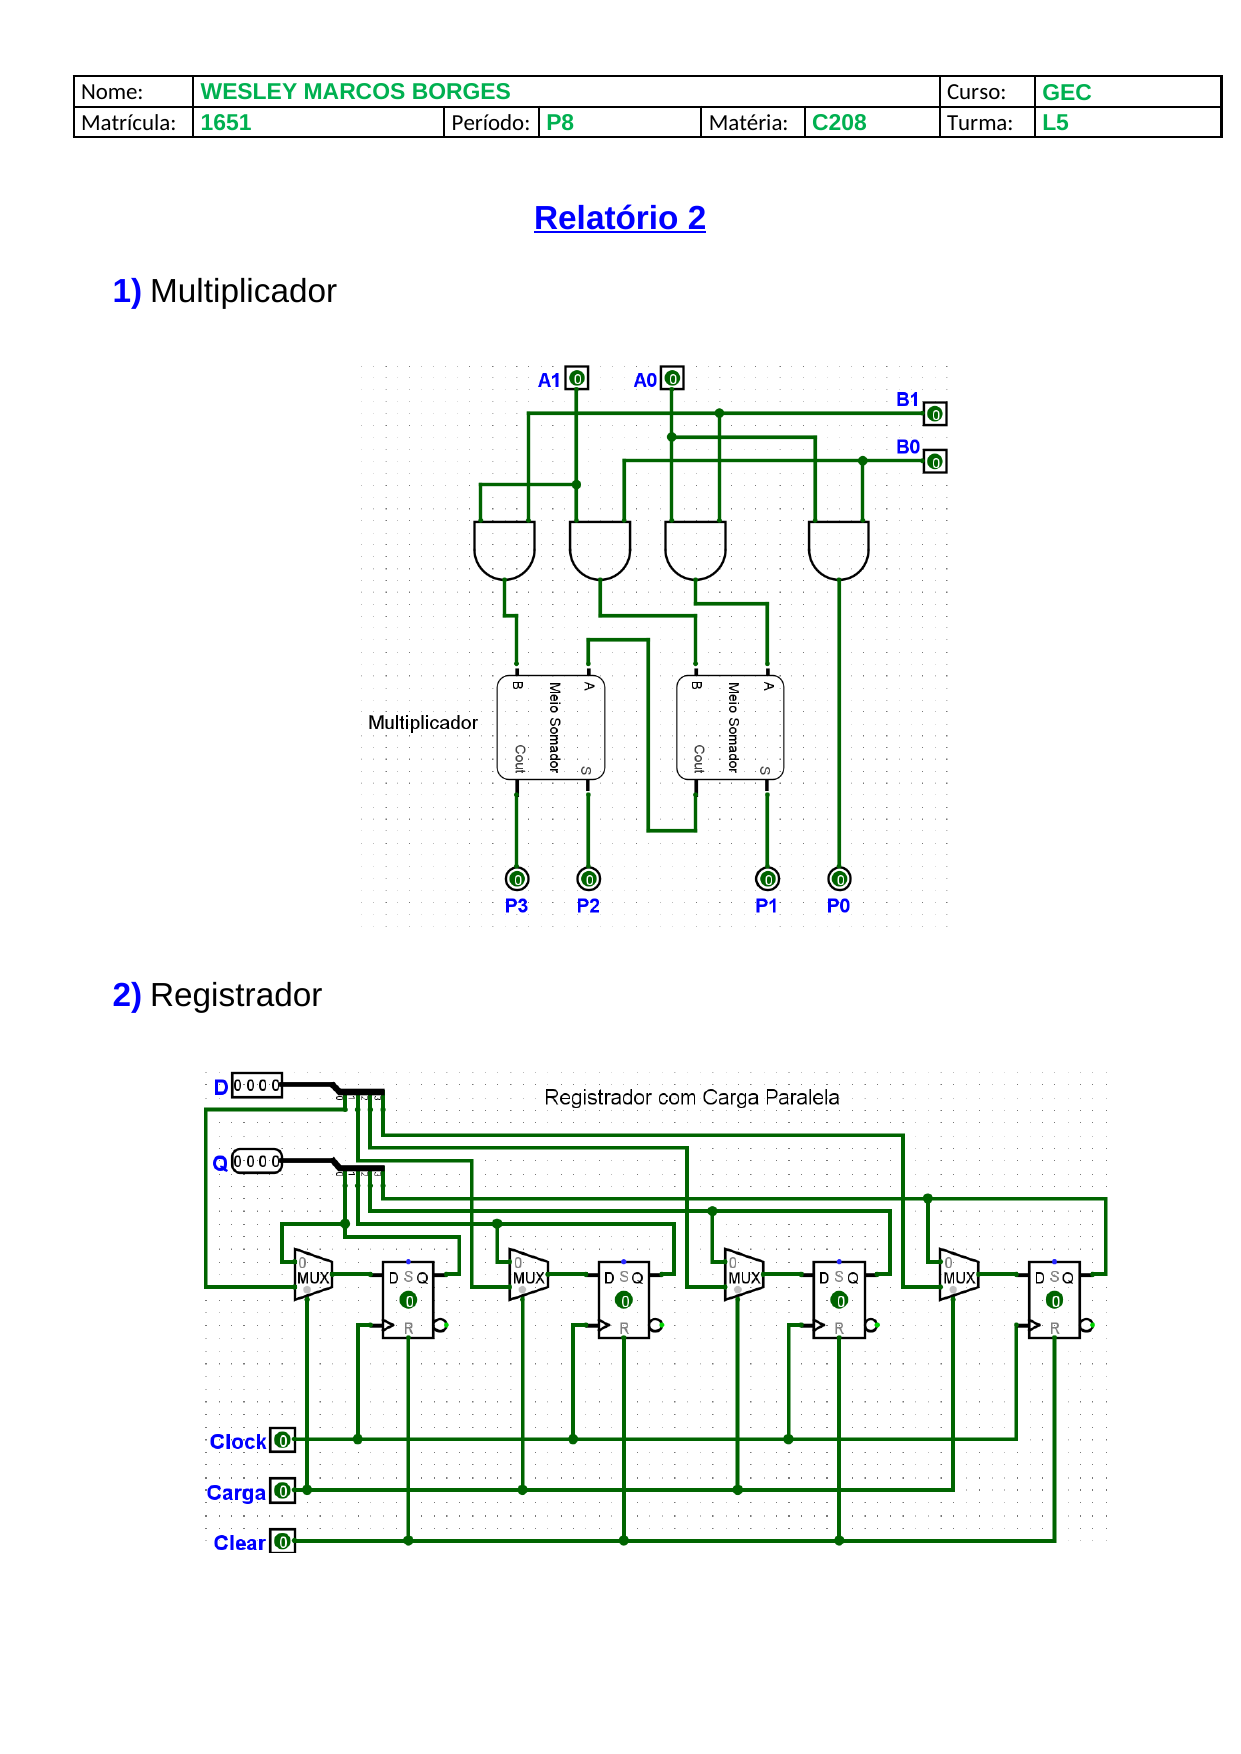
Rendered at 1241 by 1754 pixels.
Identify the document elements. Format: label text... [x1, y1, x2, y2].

table_header Curso: [941, 77, 1034, 106]
list Registrador [112, 975, 1165, 1013]
table_header WESLEY MARCOS BORGES [194, 77, 939, 106]
table_header Nome: [75, 77, 192, 106]
table_cell L5 [1036, 108, 1220, 136]
table_cell Matéria: [702, 108, 804, 136]
picture [198, 1063, 1117, 1553]
table_cell Período: [445, 108, 538, 136]
list Multiplicador [112, 271, 1165, 309]
table_cell P8 [540, 108, 700, 136]
table_cell Matrícula: [75, 108, 192, 136]
table_cell Turma: [941, 108, 1034, 136]
table_cell 1651 [194, 108, 443, 136]
table_header GEC [1036, 77, 1220, 106]
table_cell C208 [806, 108, 939, 136]
picture [357, 359, 958, 927]
text Relatório 2 [75, 198, 1165, 236]
